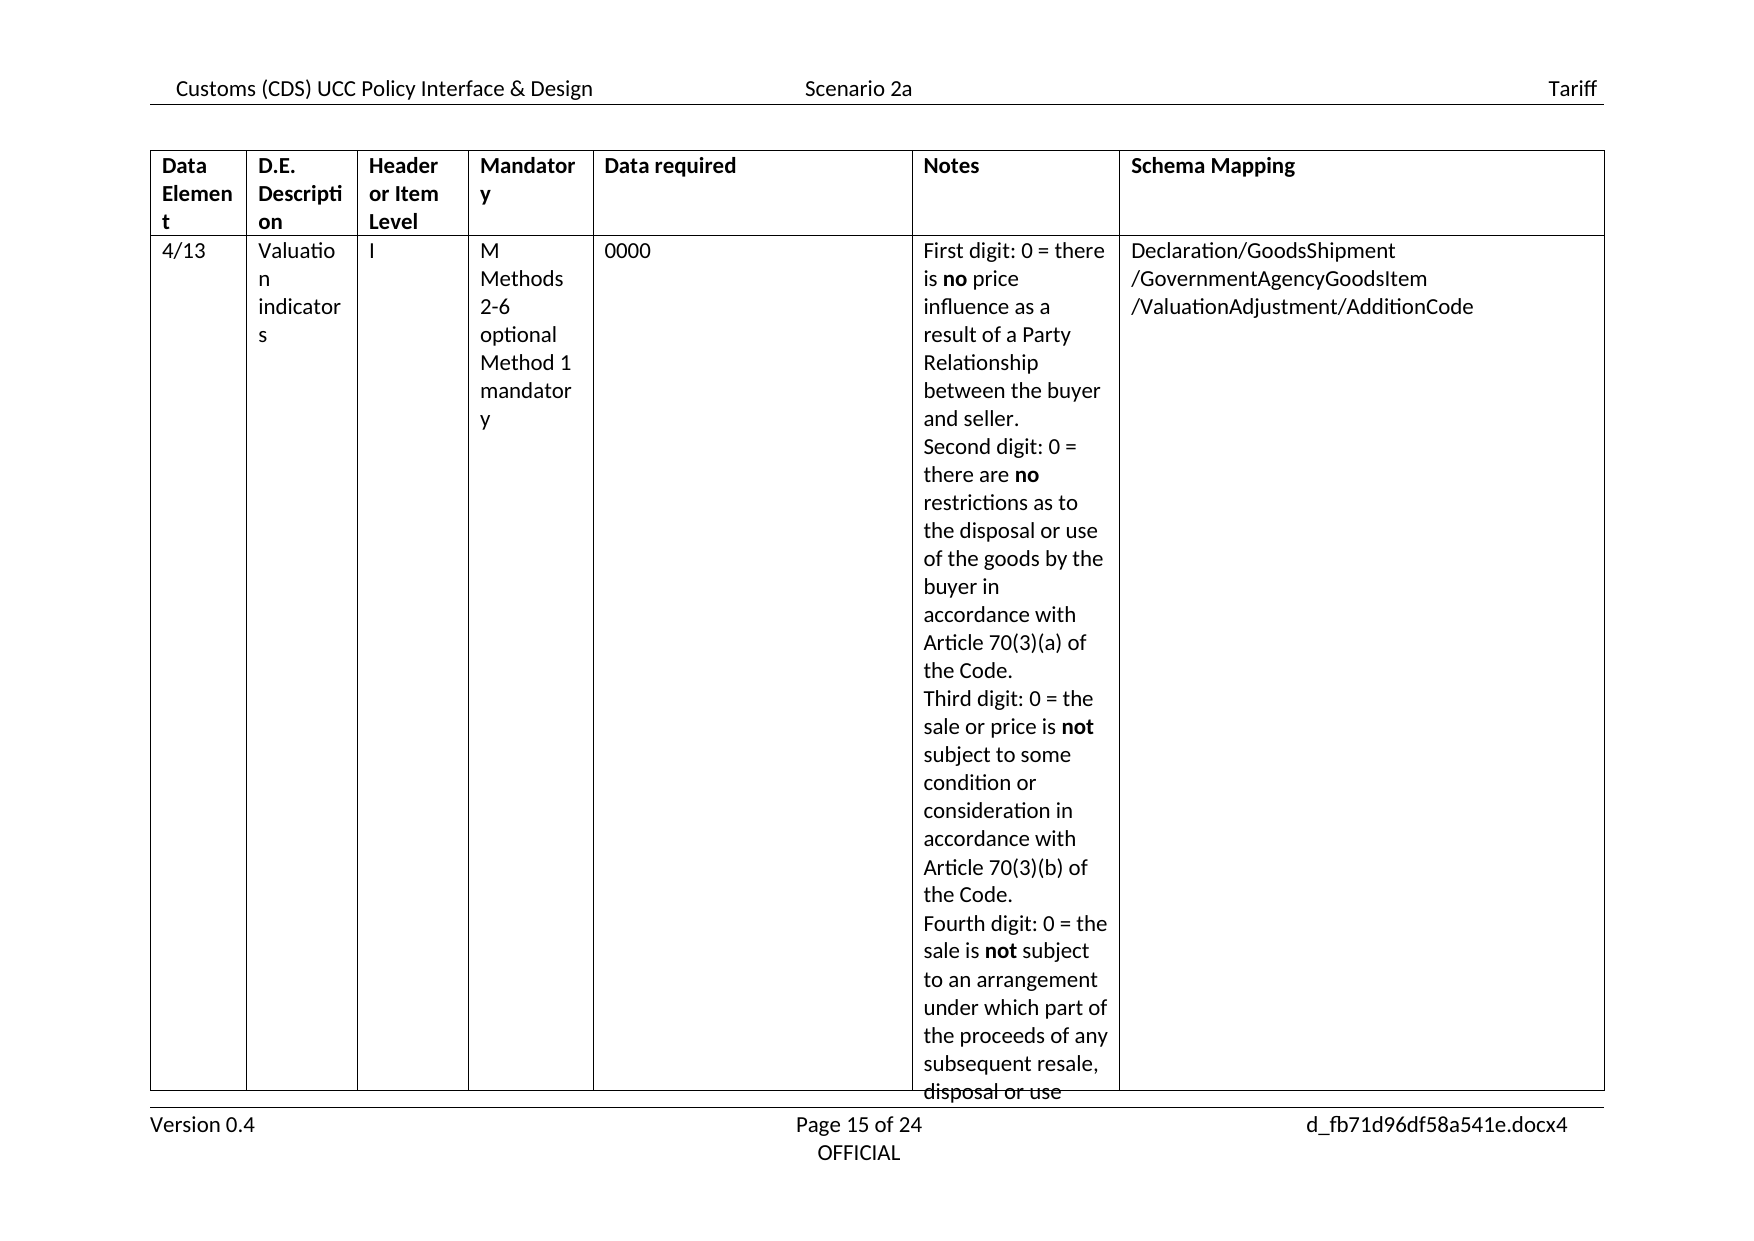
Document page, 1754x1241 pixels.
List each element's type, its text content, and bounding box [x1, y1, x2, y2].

table_header Data required [594, 151, 912, 235]
table_cell M Methods 2-6 optional Method 1 mandatory [469, 236, 593, 1090]
table_cell Declaration/GoodsShipment /GovernmentAgencyGoodsItem /ValuationAdjustment/AdditionCode [1120, 236, 1604, 1090]
table_cell 0000 [594, 236, 912, 1090]
table_header Header or Item Level [358, 151, 468, 235]
table_header Mandatory [469, 151, 593, 235]
table_cell 4/13 [151, 236, 246, 1090]
table_header D.E. Description [247, 151, 357, 235]
table_header Schema Mapping [1120, 151, 1604, 235]
table_cell Valuation indicators [247, 236, 357, 1090]
table_header Data Element [151, 151, 246, 235]
table_header Notes [913, 151, 1119, 235]
table_cell I [358, 236, 468, 1090]
table_cell First digit: 0 = there is no price influence as a result of a Party Relationship between the buyer and seller. Second digit: 0 = there are no restrictions as to the disposal or use of the goods by the buyer in accordance with Article 70(3)(a) of the Code. Third digit: 0 = the sale or price is not subject to some condition or consideration in accordance with Article 70(3)(b) of the Code. Fourth digit: 0 = the sale is not subject to an arrangement under which part of the proceeds of any subsequent resale, disposal or use accrues directly or indirectly to the seller. [913, 236, 1119, 1090]
